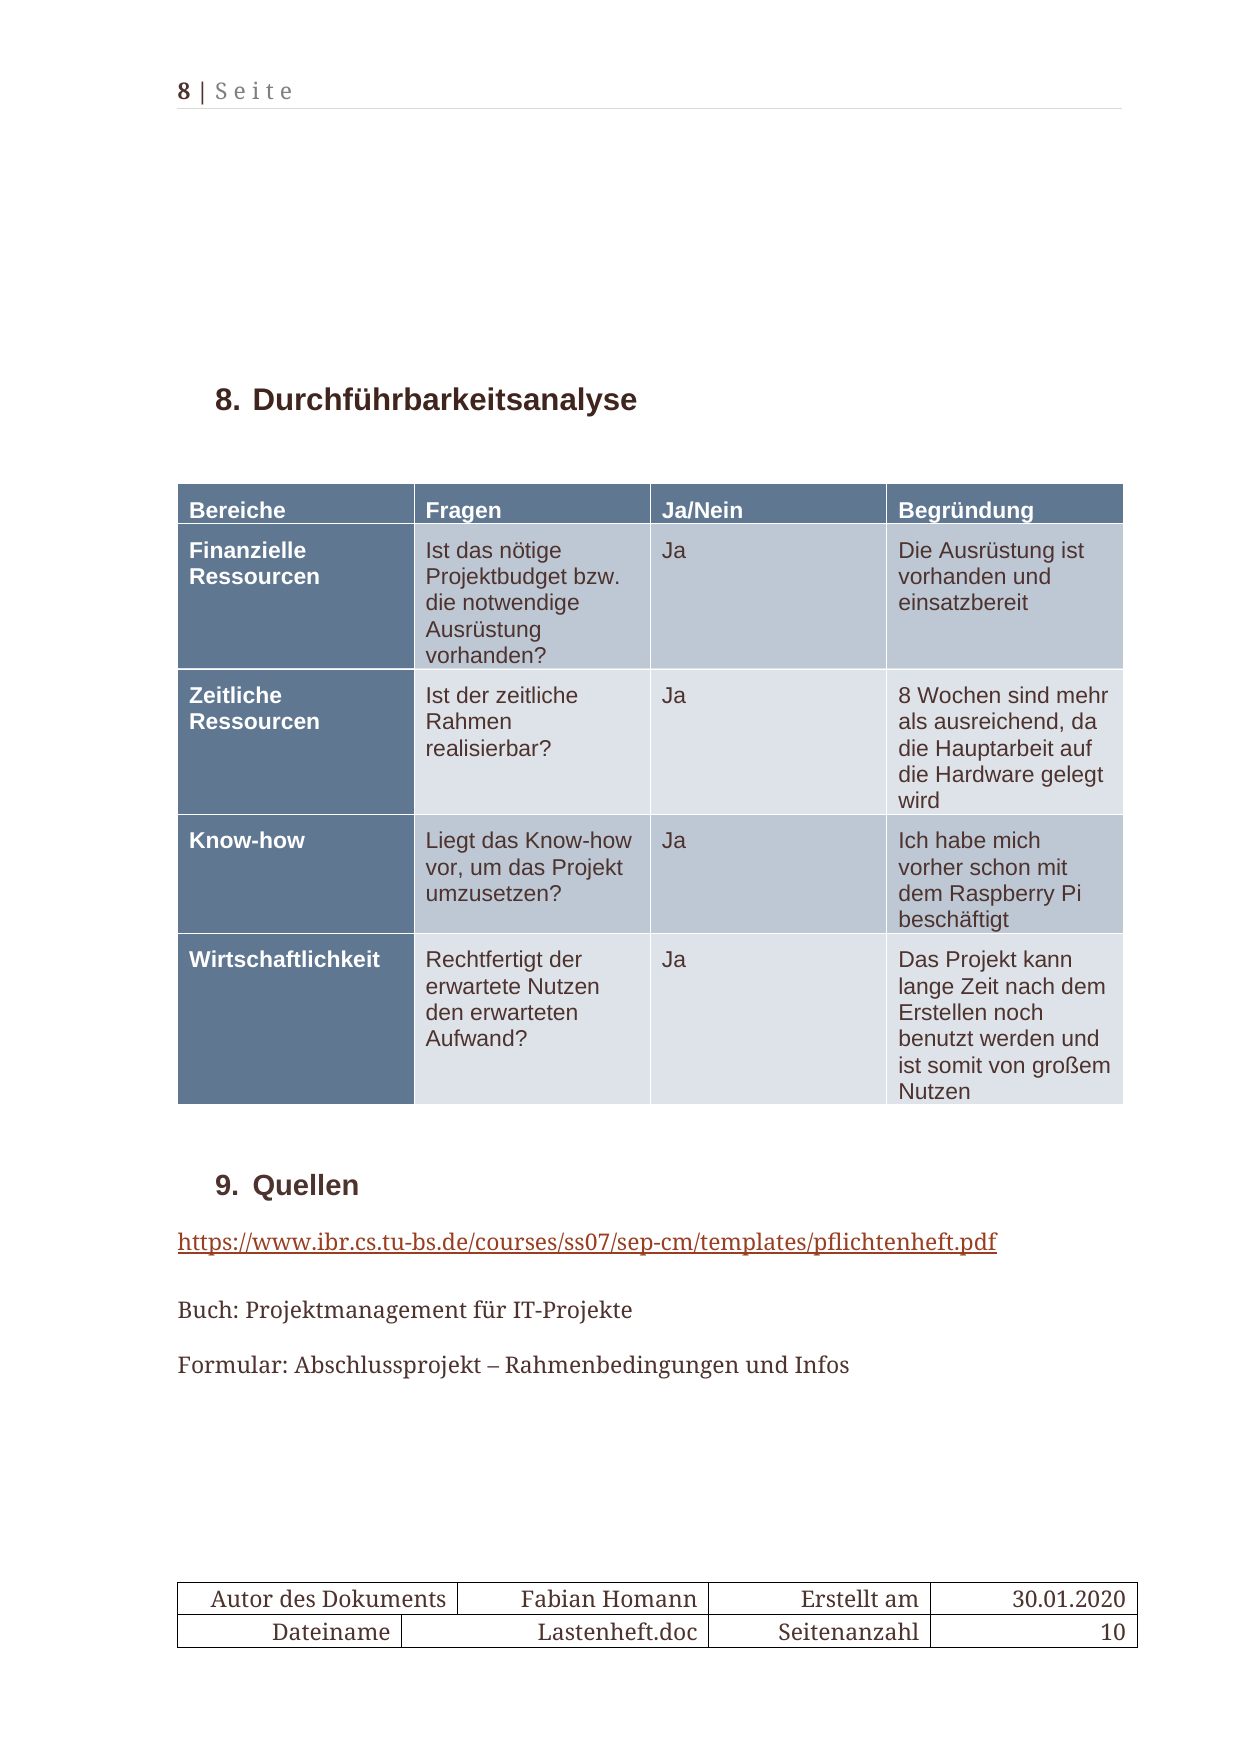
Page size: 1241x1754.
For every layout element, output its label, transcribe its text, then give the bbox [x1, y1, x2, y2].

table_cell Rechtfertigt der erwartete Nutzen den erwarteten Aufwand? [415, 934, 650, 1104]
text https://www.ibr.cs.tu-bs.de/courses/ss07/sep-cm/templates/pflichtenheft.pdf Buch: Projektmanagement für IT-Projekte [177, 1225, 1122, 1325]
table_cell Ja [651, 670, 886, 814]
table_header Ja/Nein [651, 484, 886, 523]
subtitle Durchführbarkeitsanalyse [215, 381, 1122, 417]
table_header Bereiche [178, 484, 414, 523]
table_header Fragen [415, 484, 650, 523]
table_cell Das Projekt kann lange Zeit nach dem Erstellen noch benutzt werden und ist somit von großem Nutzen [887, 934, 1123, 1104]
table_cell Ist der zeitliche Rahmen realisierbar? [415, 670, 650, 814]
table_header Begründung [887, 484, 1123, 523]
table_cell Ja [651, 524, 886, 668]
table_cell Know-how [178, 815, 414, 933]
table_cell Ja [651, 815, 886, 933]
text Formular: Abschlussprojekt – Rahmenbedingungen und Infos [177, 1349, 1122, 1381]
table_cell Ja [651, 934, 886, 1104]
table_cell Die Ausrüstung ist vorhanden und einsatzbereit [887, 524, 1123, 668]
table_cell Liegt das Know-how vor, um das Projekt umzusetzen? [415, 815, 650, 933]
list Quellen [215, 1168, 1122, 1201]
table_cell Ich habe mich vorher schon mit dem Raspberry Pi beschäftigt [887, 815, 1123, 933]
table_cell Ist das nötige Projektbudget bzw. die notwendige Ausrüstung vorhanden? [415, 524, 650, 668]
table_cell 8 Wochen sind mehr als ausreichend, da die Hauptarbeit auf die Hardware gelegt wird [887, 670, 1123, 814]
table_cell Finanzielle Ressourcen [178, 524, 414, 668]
table_cell Wirtschaftlichkeit [178, 934, 414, 1104]
table_cell Zeitliche Ressourcen [178, 670, 414, 814]
